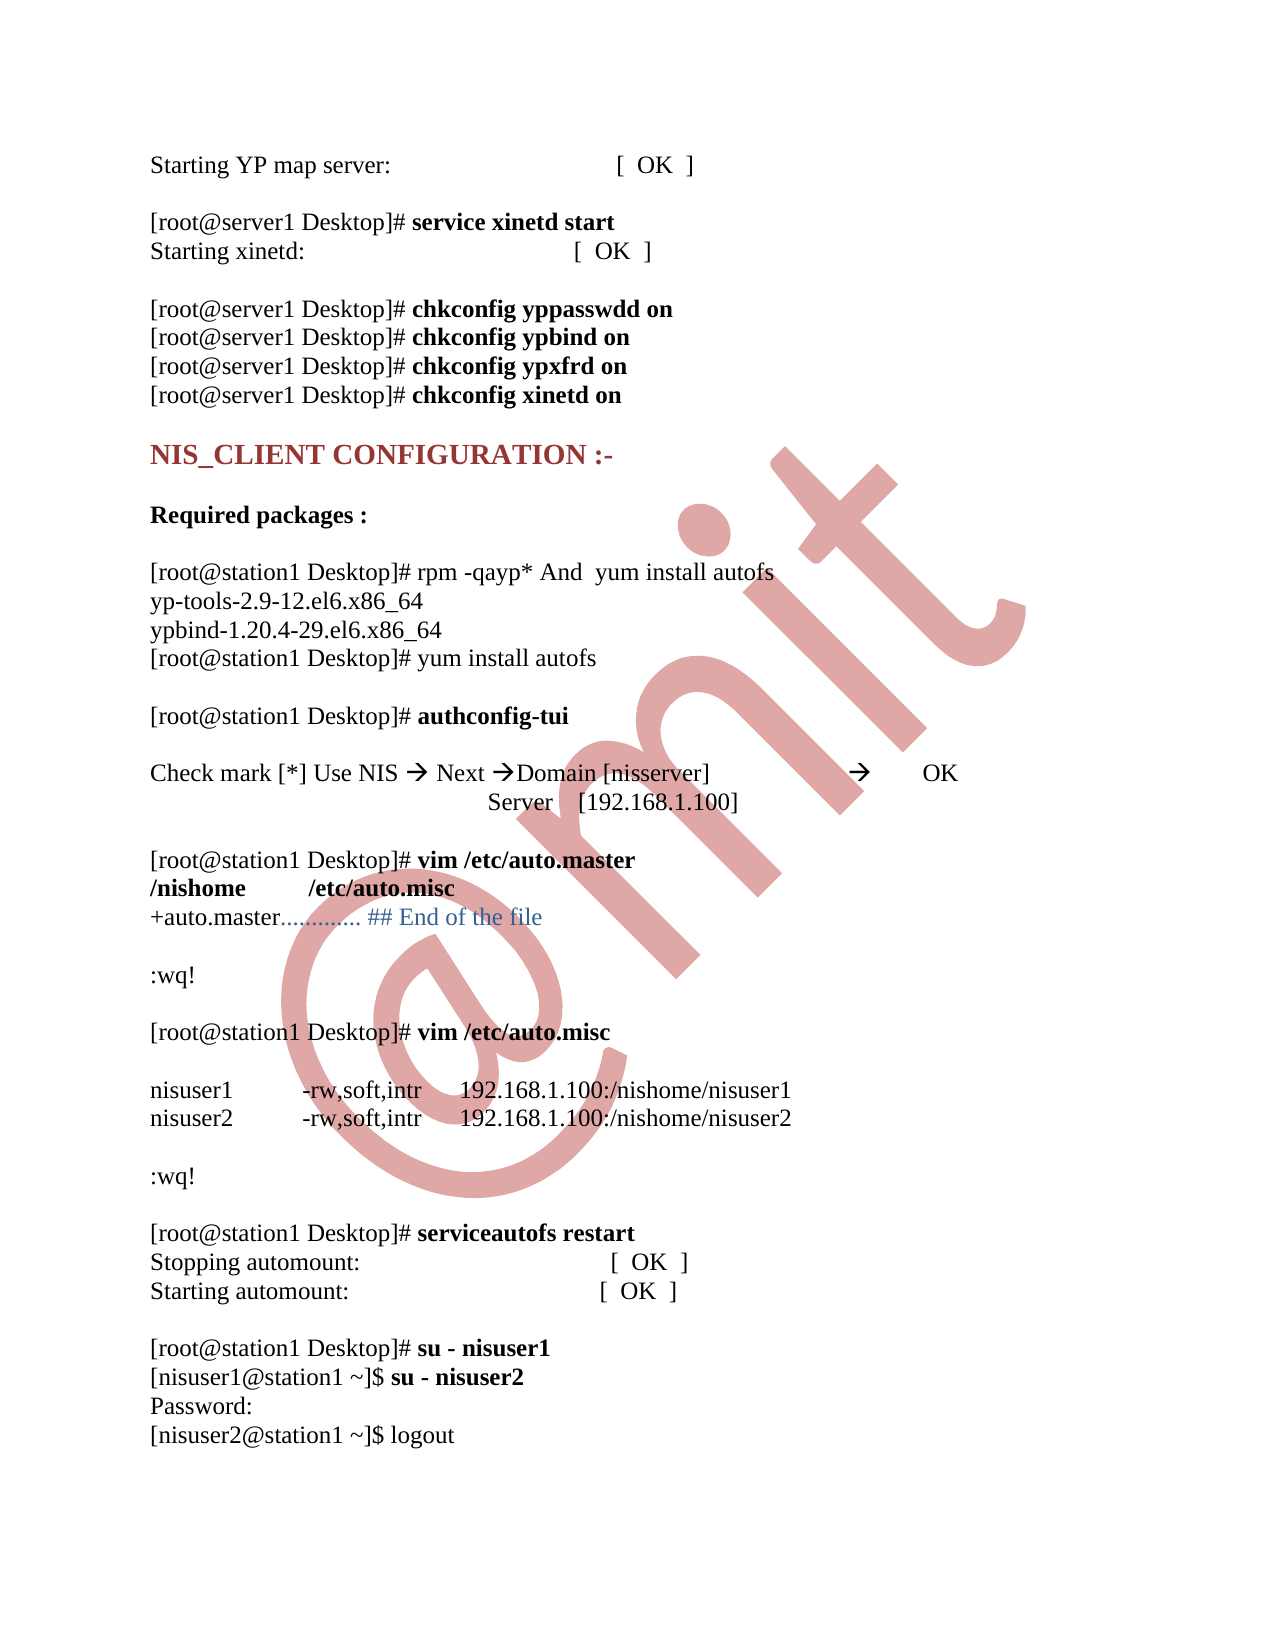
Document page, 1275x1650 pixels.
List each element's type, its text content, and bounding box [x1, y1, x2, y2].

text :wq! [150, 960, 1125, 988]
text Required packages : [150, 500, 1125, 528]
text Server [192.168.1.100] [150, 787, 1125, 816]
text NIS_CLIENT CONFIGURATION :- [150, 437, 1125, 471]
text Password: [150, 1391, 1125, 1420]
text [nisuser2@station1 ~]$ logout [150, 1420, 1125, 1448]
text Stopping automount: [ OK ] [150, 1247, 1125, 1276]
text [root@server1 Desktop]# service xinetd start [150, 207, 1125, 236]
text [root@station1 Desktop]# vim /etc/auto.misc [150, 1017, 1125, 1046]
text Check mark [*] Use NIS Next Domain [nisserver] OK [150, 758, 1125, 787]
text +auto.master............. ## End of the file [150, 902, 1125, 931]
text Starting YP map server: [ OK ] [150, 150, 1125, 179]
text [root@station1 Desktop]# rpm -qayp* And yum install autofs [150, 557, 1125, 586]
text :wq! [150, 1161, 1125, 1190]
text [root@server1 Desktop]# chkconfig ypbind on [150, 322, 1125, 351]
text ypbind-1.20.4-29.el6.x86_64 [150, 615, 1125, 643]
text nisuser2 -rw,soft,intr 192.168.1.100:/nishome/nisuser2 [150, 1103, 1125, 1132]
text [root@server1 Desktop]# chkconfig xinetd on [150, 380, 1125, 409]
text [root@server1 Desktop]# chkconfig yppasswdd on [150, 294, 1125, 322]
text nisuser1 -rw,soft,intr 192.168.1.100:/nishome/nisuser1 [150, 1075, 1125, 1103]
text Starting xinetd: [ OK ] [150, 236, 1125, 265]
text Starting automount: [ OK ] [150, 1276, 1125, 1305]
text [root@station1 Desktop]# serviceautofs restart [150, 1218, 1125, 1247]
text [nisuser1@station1 ~]$ su - nisuser2 [150, 1362, 1125, 1391]
text [root@station1 Desktop]# authconfig-tui [150, 701, 1125, 730]
text [root@station1 Desktop]# vim /etc/auto.master [150, 845, 1125, 873]
text yp-tools-2.9-12.el6.x86_64 [150, 586, 1125, 615]
text [root@server1 Desktop]# chkconfig ypxfrd on [150, 351, 1125, 380]
text [root@station1 Desktop]# su - nisuser1 [150, 1333, 1125, 1362]
text [root@station1 Desktop]# yum install autofs [150, 643, 1125, 672]
text /nishome /etc/auto.misc [150, 873, 1125, 902]
